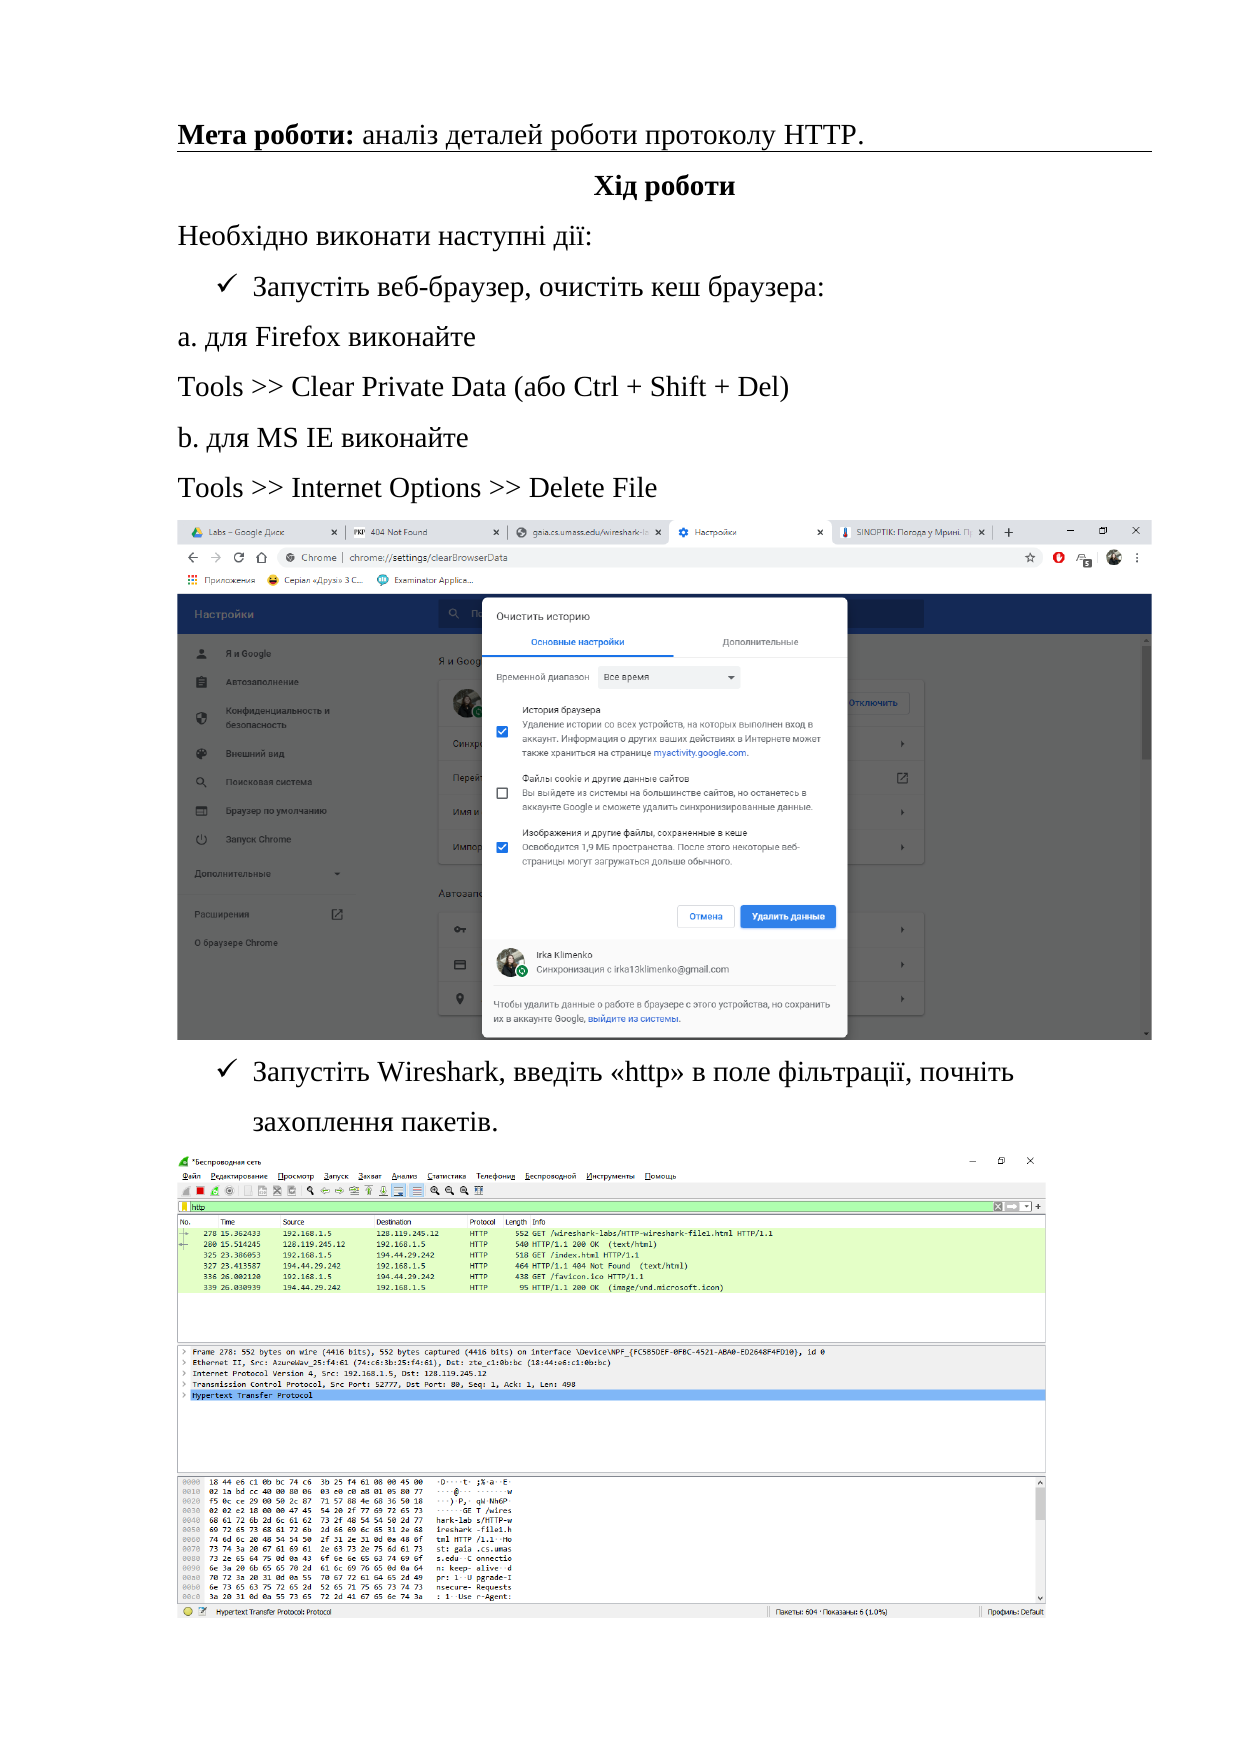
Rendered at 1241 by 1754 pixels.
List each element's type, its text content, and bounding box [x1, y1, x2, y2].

list Запустіть Wireshark, введіть «http» в поле фільтрації, почніть захоплення пакетів. [215, 1054, 1152, 1138]
text a. для Firefox виконайте [177, 319, 1152, 353]
text b. для MS IE виконайте [177, 420, 1152, 453]
picture [177, 520, 1152, 1040]
text Мета роботи: аналіз деталей роботи протоколу HTTP. [177, 118, 1145, 151]
picture [177, 1154, 1046, 1618]
text Хід роботи [177, 168, 1152, 202]
text Tools >> Internet Options >> Delete File [177, 470, 1152, 504]
text Необхідно виконати наступні дії: [177, 218, 1152, 252]
text Tools >> Clear Private Data (або Ctrl + Shift + Del) [177, 369, 1152, 403]
list Запустіть веб-браузер, очистіть кеш браузера: [215, 269, 1152, 302]
